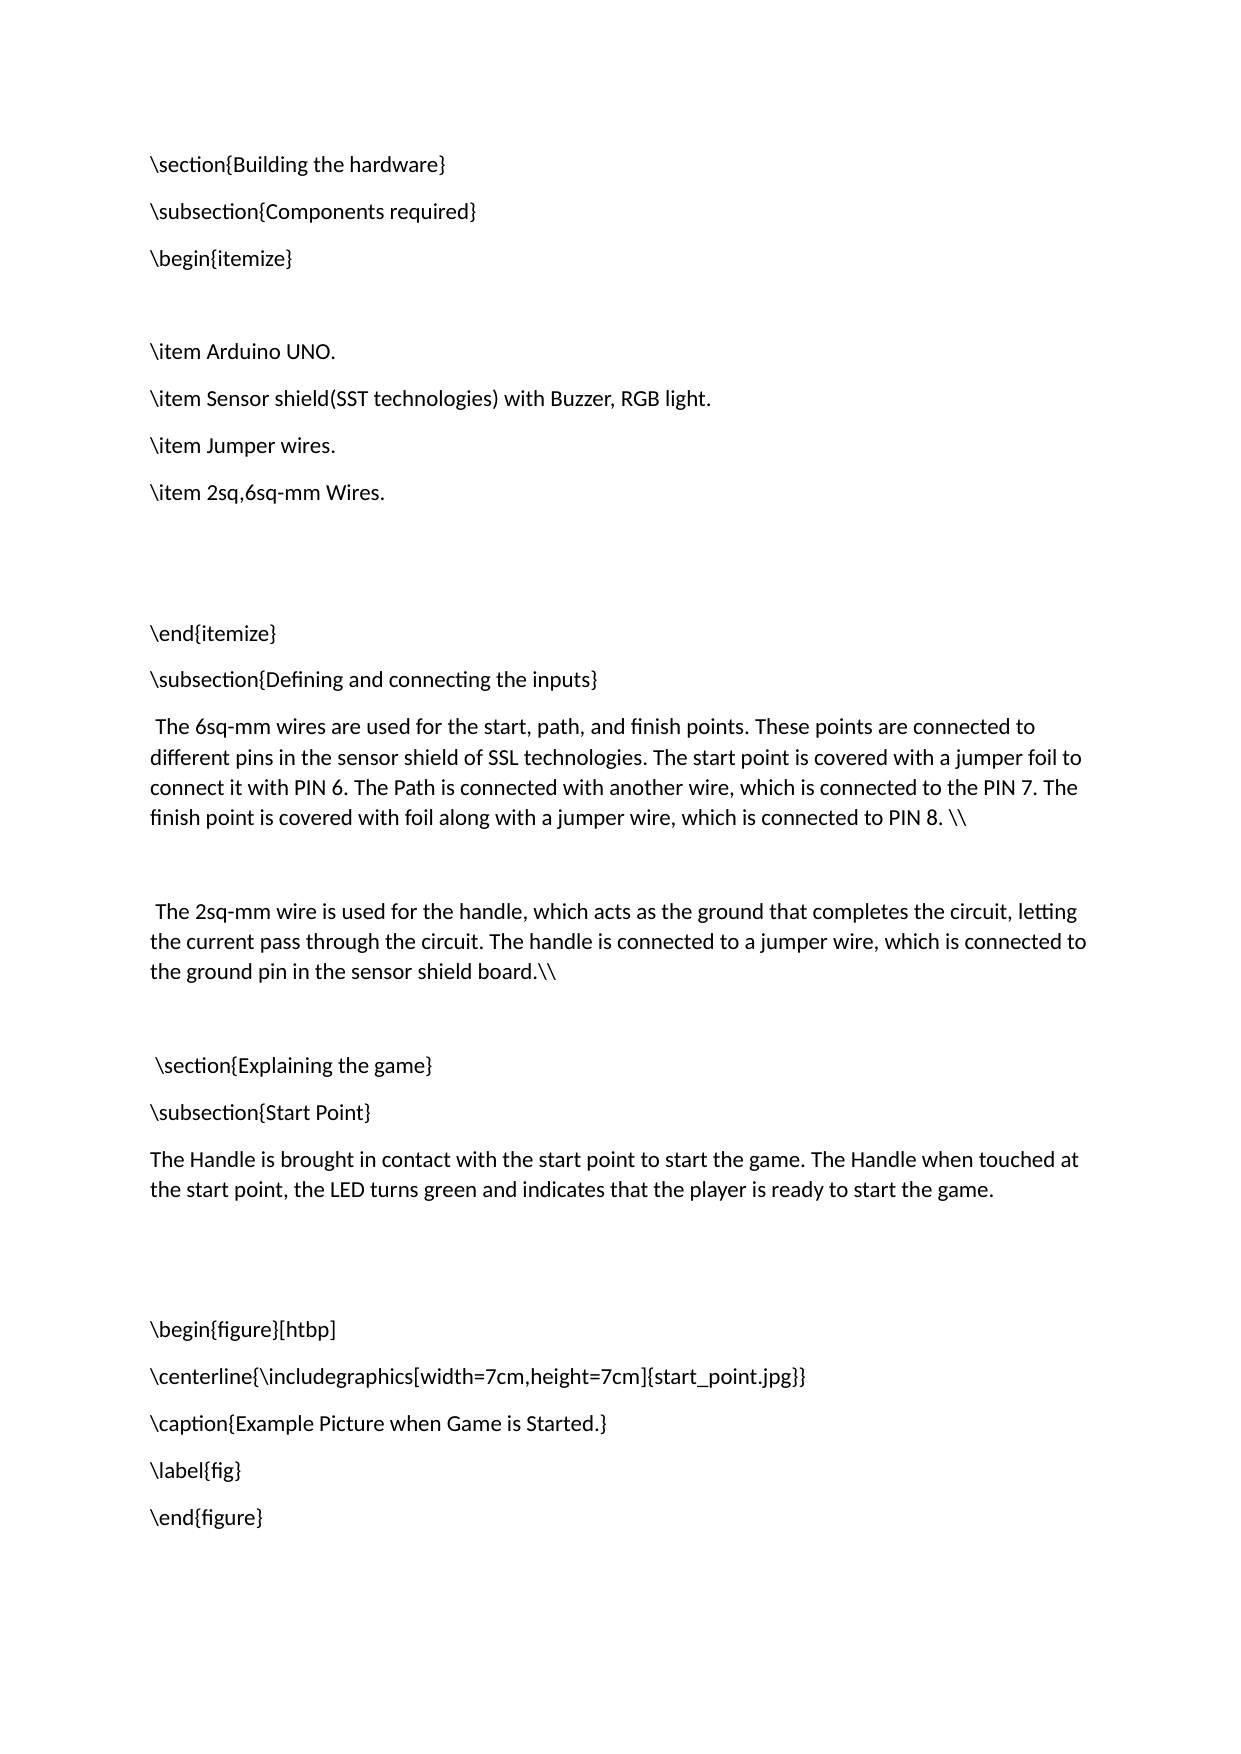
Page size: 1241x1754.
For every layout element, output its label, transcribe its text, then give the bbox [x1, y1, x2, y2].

text \begin{itemize} [150, 244, 1090, 272]
text \section{Building the hardware} [150, 150, 1090, 178]
text \subsection{Defining and connecting the inputs} [150, 666, 1090, 694]
text The 6sq-mm wires are used for the start, path, and finish points. These points are connected to different pins in the sensor shield of SSL technologies. The start point is covered with a jumper foil to connect it with PIN 6. The Path is connected with another wire, which is connected to the PIN 7. The finish point is covered with foil along with a jumper wire, which is connected to PIN 8. \\ [150, 712, 1090, 831]
text \end{figure} [150, 1503, 1090, 1531]
text \item Arduino UNO. [150, 337, 1090, 366]
text \subsection{Components required} [150, 197, 1090, 225]
text \centerline{\includegraphics[width=7cm,height=7cm]{start_point.jpg}} [150, 1362, 1090, 1391]
text \item Jumper wires. [150, 431, 1090, 459]
text The 2sq-mm wire is used for the handle, which acts as the ground that completes the circuit, letting the current pass through the circuit. The handle is connected to a jumper wire, which is connected to the ground pin in the sensor shield board.\\ [150, 897, 1090, 985]
text \caption{Example Picture when Game is Started.} [150, 1409, 1090, 1437]
text \begin{figure}[htbp] [150, 1316, 1090, 1344]
text \subsection{Start Point} [150, 1098, 1090, 1126]
text \label{fig} [150, 1456, 1090, 1484]
text \section{Explaining the game} [150, 1051, 1090, 1079]
text \item 2sq,6sq-mm Wires. [150, 478, 1090, 506]
text The Handle is brought in contact with the start point to start the game. The Handle when touched at the start point, the LED turns green and indicates that the player is ready to start the game. [150, 1145, 1090, 1203]
text \end{itemize} [150, 619, 1090, 647]
text \item Sensor shield(SST technologies) with Buzzer, RGB light. [150, 384, 1090, 412]
